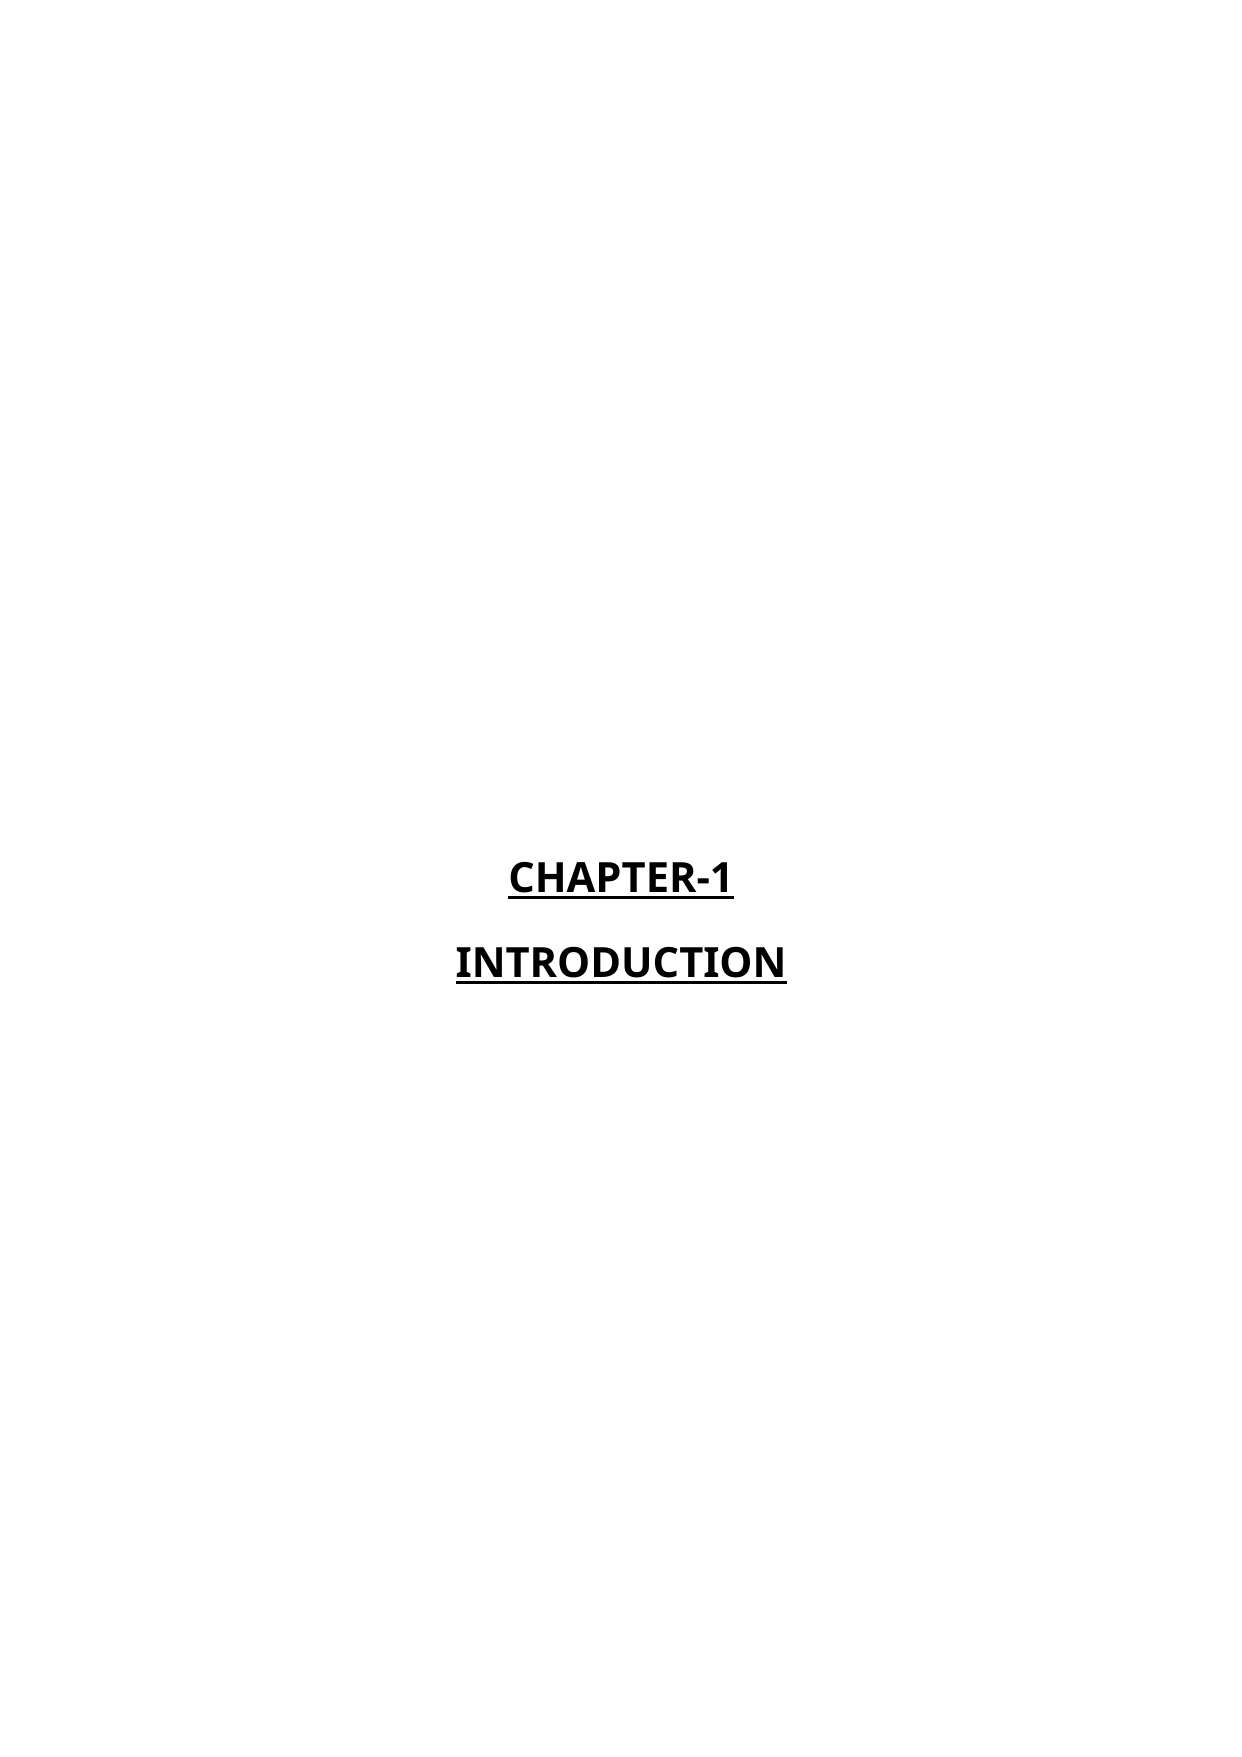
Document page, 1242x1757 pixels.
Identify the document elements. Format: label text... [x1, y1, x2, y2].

text INTRODUCTION [139, 933, 1102, 989]
text CHAPTER-1 [139, 848, 1102, 904]
